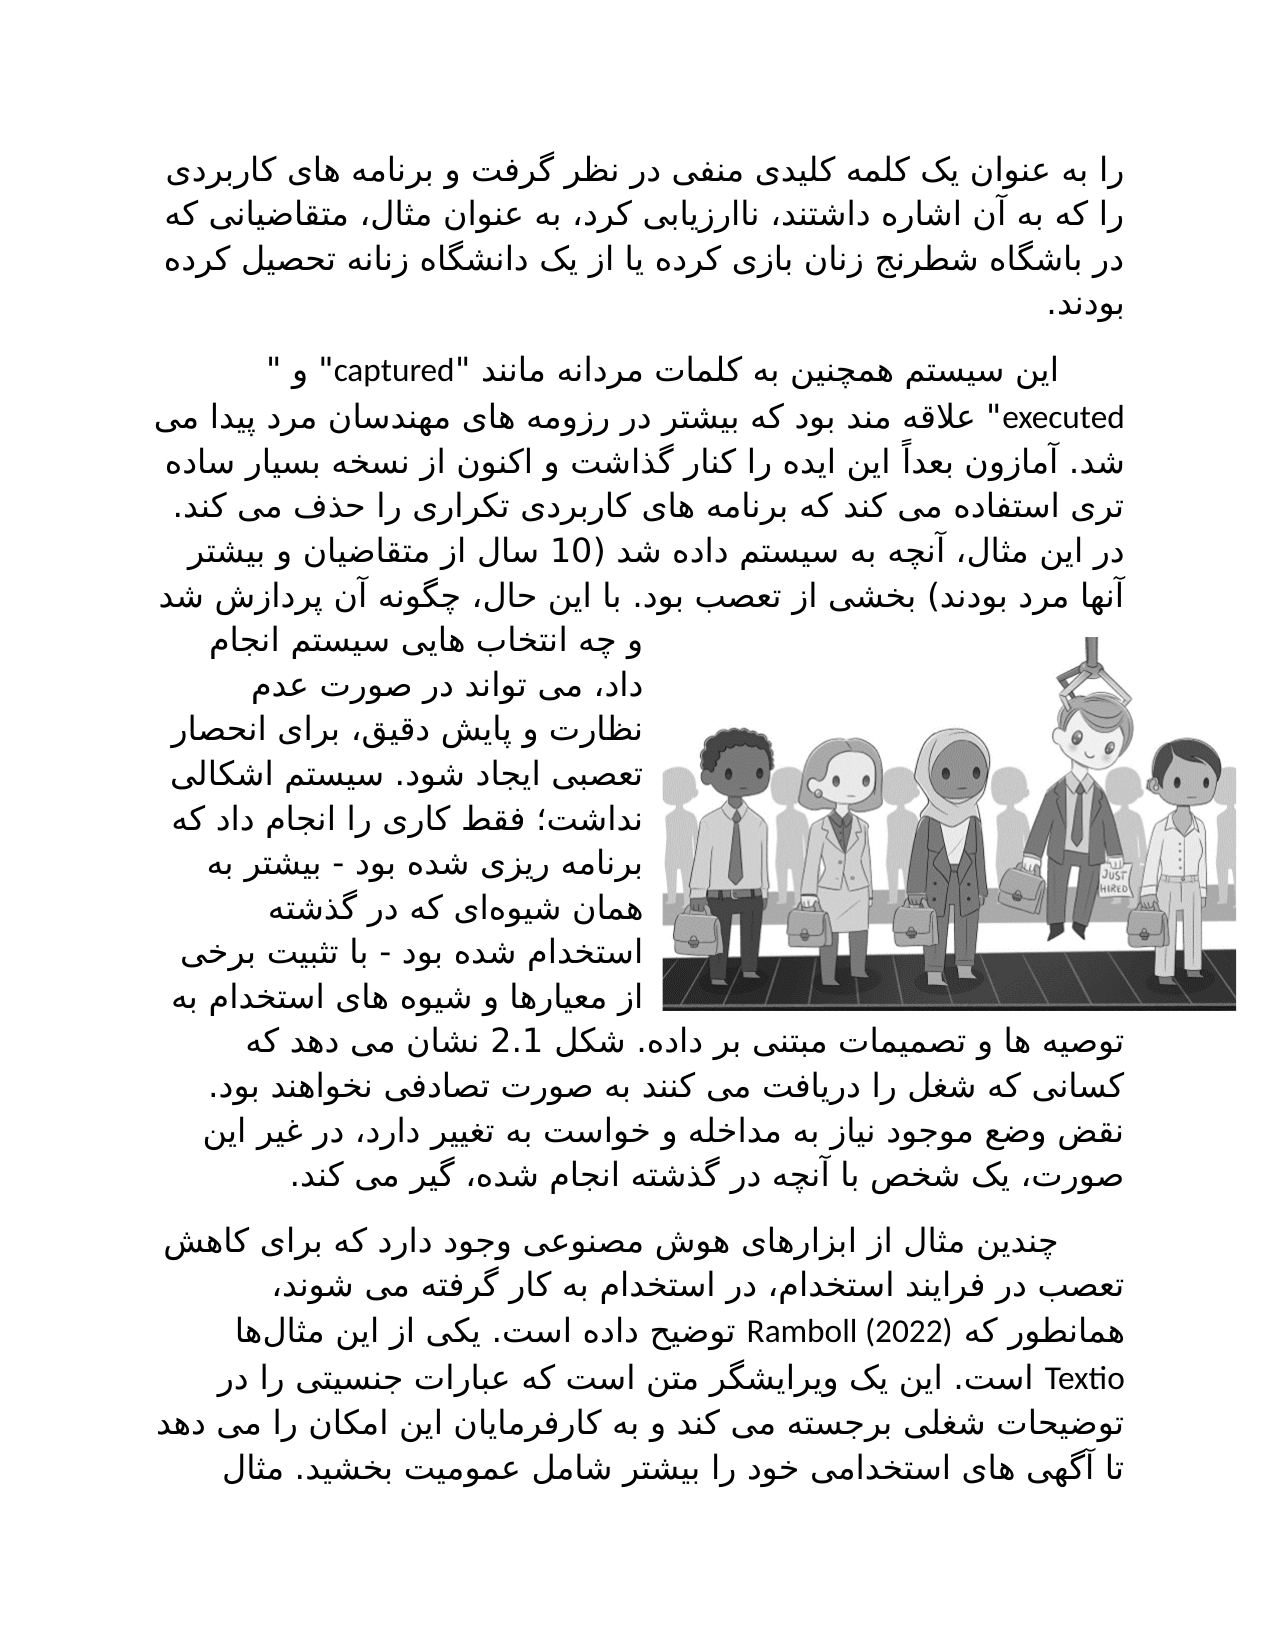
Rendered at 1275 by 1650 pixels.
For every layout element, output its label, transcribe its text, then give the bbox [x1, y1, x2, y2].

picture [661, 637, 1236, 1009]
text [150, 1221, 1125, 1487]
text این سیستم همچنین به کلمات مردانه مانند "captured" و "executed" علاقه مند بود که بیشتر در رزومه های مهندسان مرد پیدا می شد. آمازون بعداً این ایده را کنار گذاشت و اکنون از نسخه بسیار ساده تری استفاده می کند که برنامه های کاربردی تکراری را حذف می کند. در این مثال، آنچه به سیستم داده شد (10 سال از متقاضیان و بیشتر آنها مرد بودند) بخشی از تعصب بود. با این حال، چگونه آن پردازش شد و چه انتخاب هایی سیستم انجام داد، می تواند در صورت عدم نظارت و پایش دقیق، برای انحصار تعصبی ایجاد شود. سیستم اشکالی نداشت؛ فقط کاری را انجام داد که برنامه ریزی شده بود - بیشتر به همان شیوه‌ای که در گذشته استخدام شده بود - با تثبیت برخی از معیارها و شیوه های استخدام به توصیه ها و تصمیمات مبتنی بر داده. شکل 2.1 نشان می دهد که کسانی که شغل را دریافت می کنند به صورت تصادفی نخواهند بود. نقض وضع موجود نیاز به مداخله و خواست به تغییر دارد، در غیر این صورت، یک شخص با آنچه در گذشته انجام شده، گیر می کند. [150, 349, 1125, 1194]
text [150, 150, 1125, 323]
